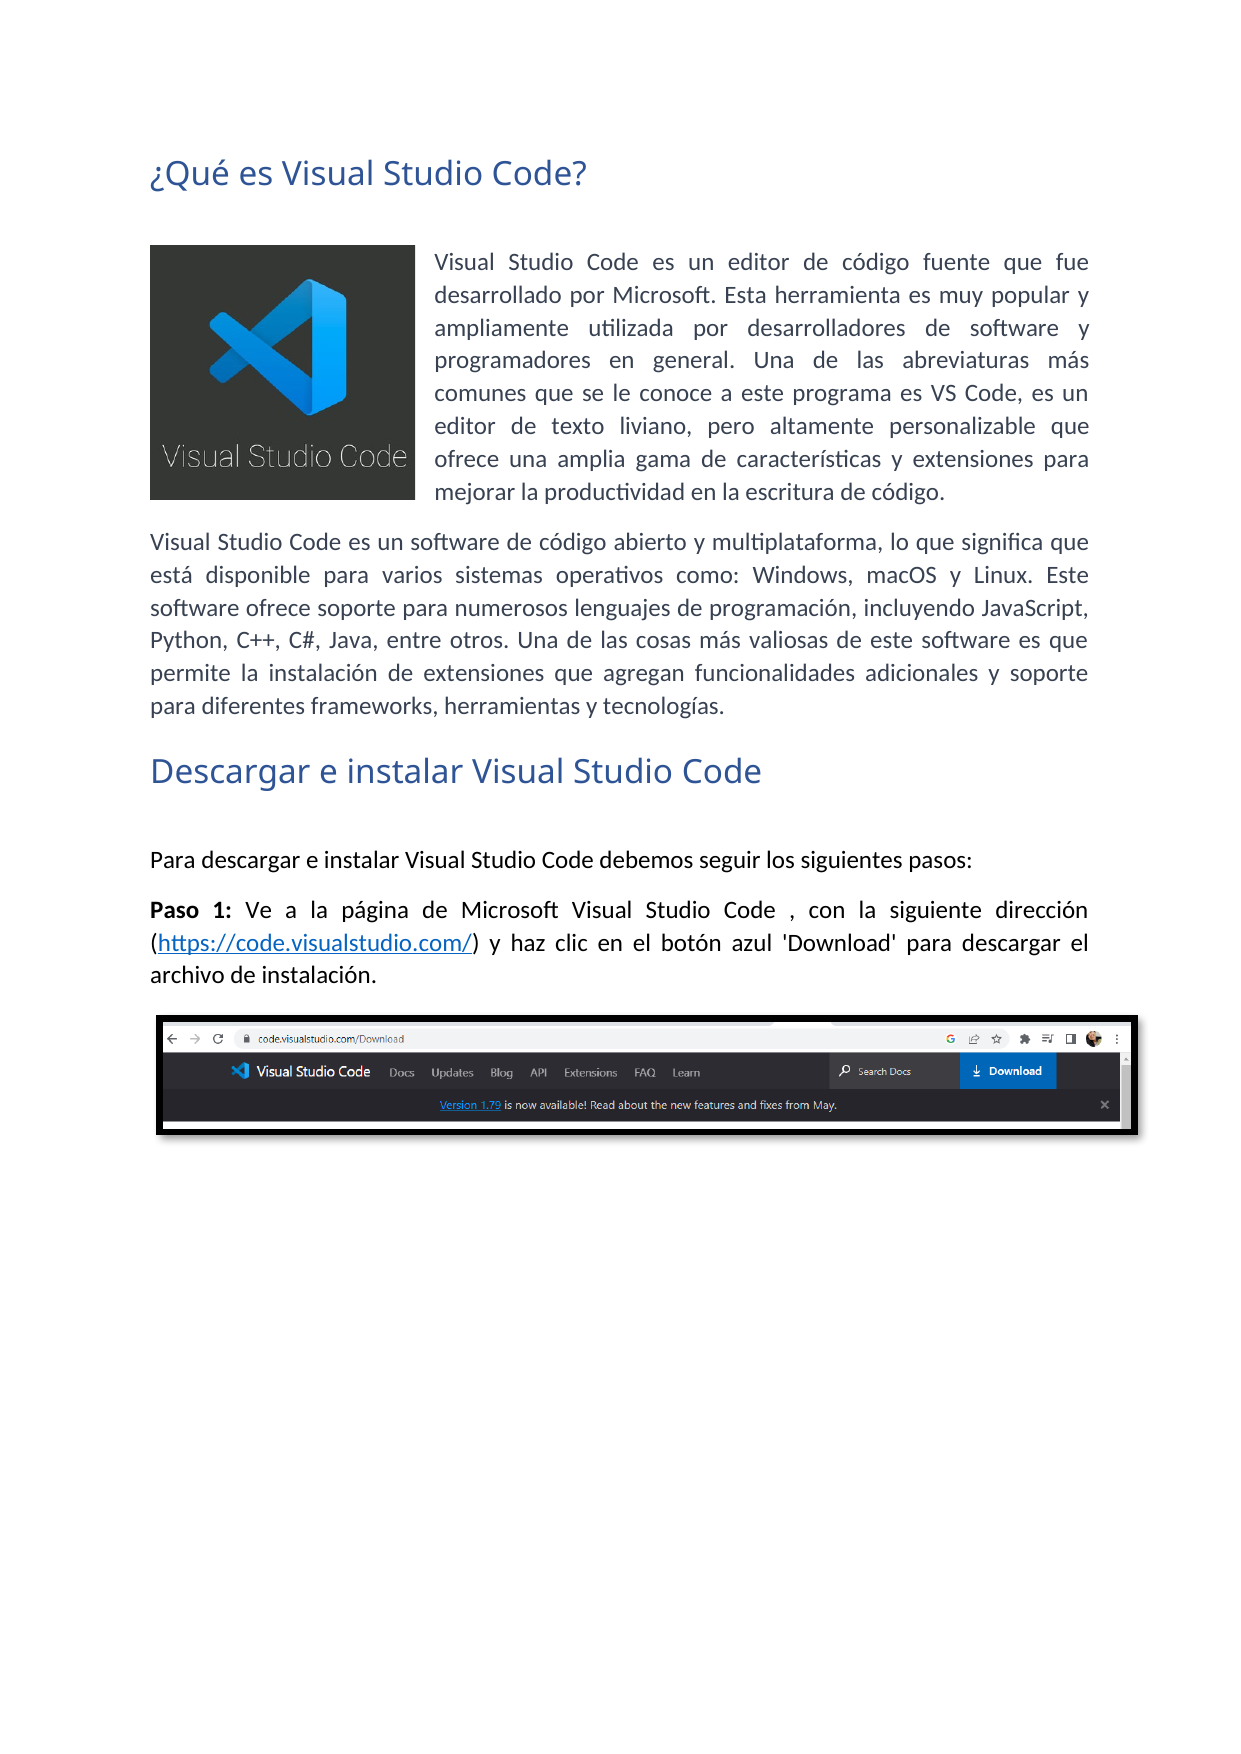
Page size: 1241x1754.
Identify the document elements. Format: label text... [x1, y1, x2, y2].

picture [150, 245, 416, 500]
text Visual Studio Code es un software de código abierto y multiplataforma, lo que significa que está disponible para varios sistemas operativos como: Windows, macOS y Linux. Este software ofrece soporte para numerosos lenguajes de programación, incluyendo JavaScript, Python, C++, C#, Java, entre otros. Una de las cosas más valiosas de este software es que permite la instalación de extensiones que agregan funcionalidades adicionales y soporte para diferentes frameworks, herramientas y tecnologías. [150, 526, 1090, 721]
subtitle ¿Qué es Visual Studio Code? [150, 150, 1090, 195]
subtitle Descargar e instalar Visual Studio Code [150, 748, 1090, 794]
text Para descargar e instalar Visual Studio Code debemos seguir los siguientes pasos: [150, 844, 1090, 875]
text Paso 1: Ve a la página de Microsoft Visual Studio Code , con la siguiente dirección (https://code.visualstudio.com/) y haz clic en el botón azul 'Download' para descargar el archivo de instalación. [150, 894, 1090, 990]
picture [163, 1022, 1131, 1129]
